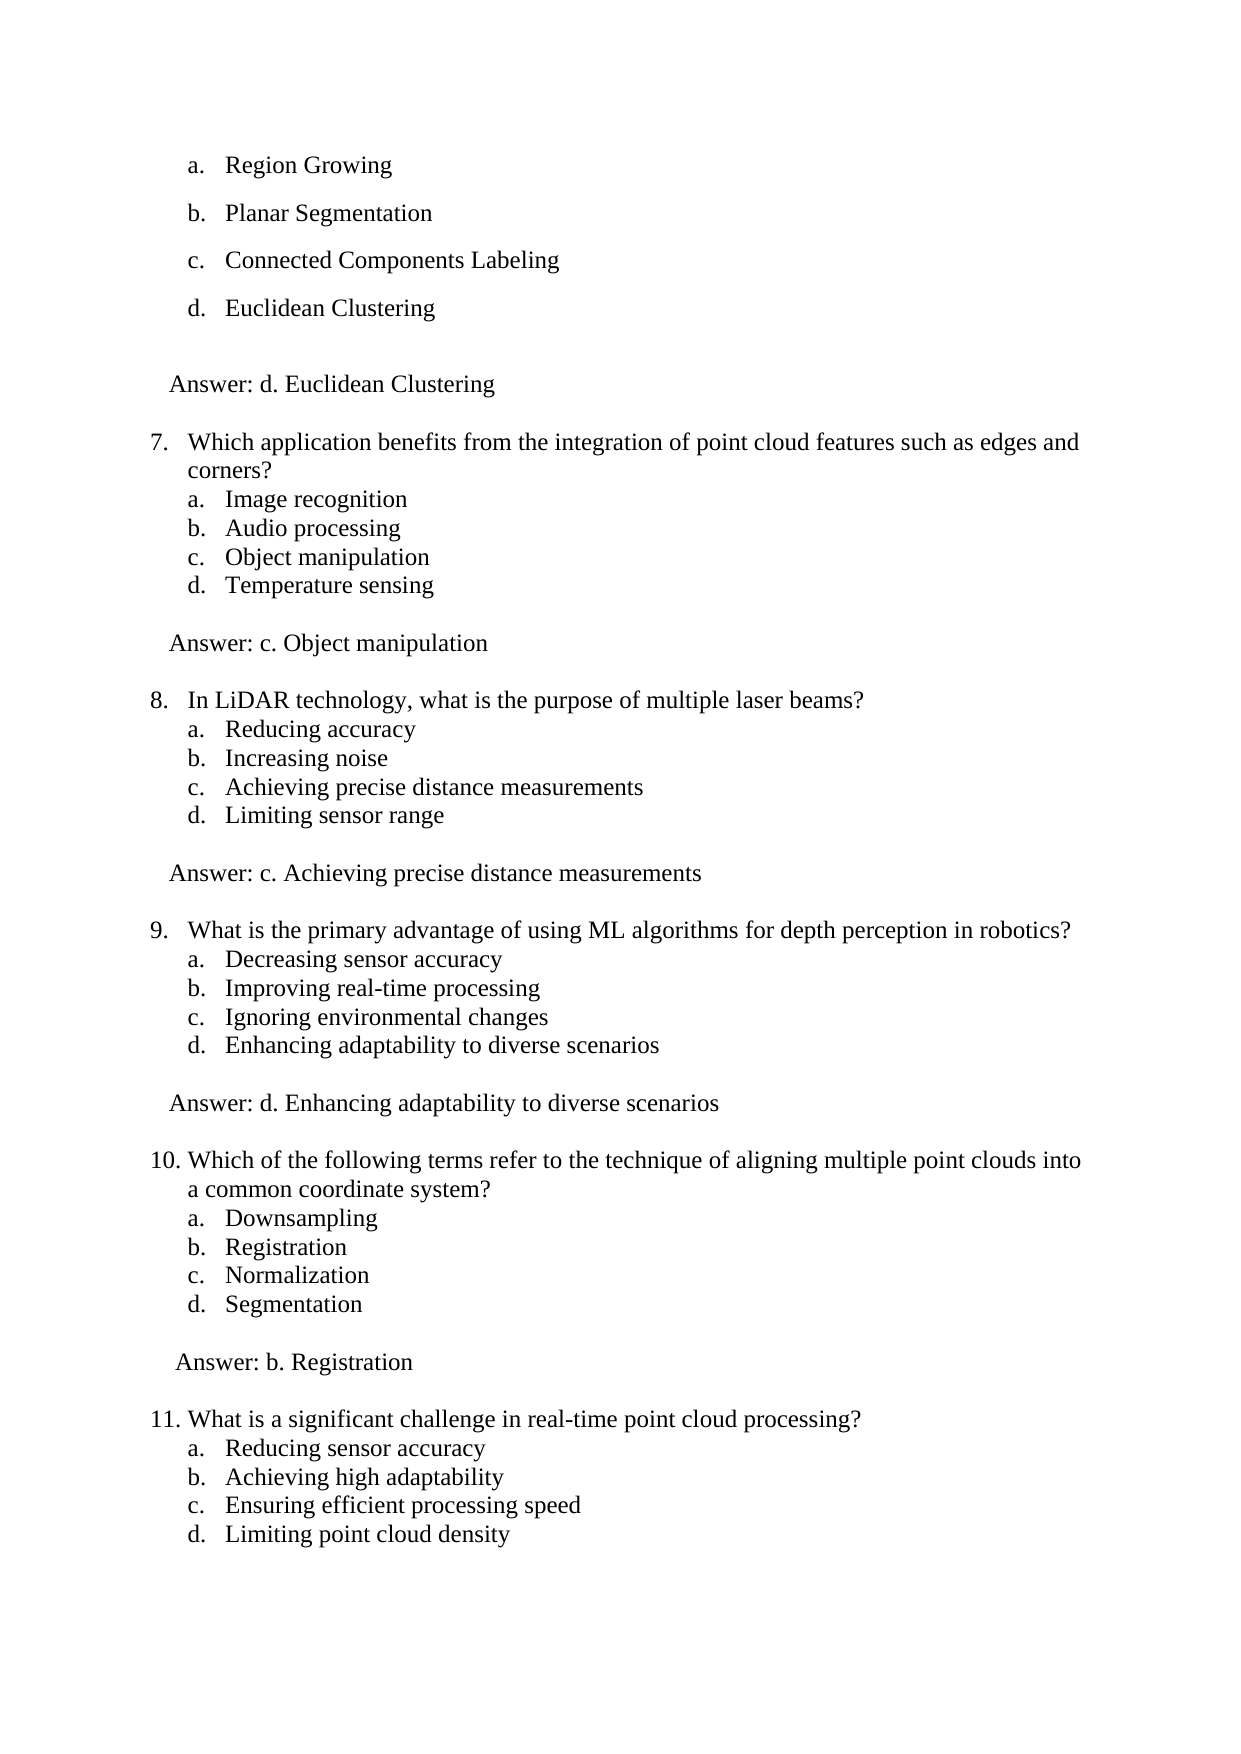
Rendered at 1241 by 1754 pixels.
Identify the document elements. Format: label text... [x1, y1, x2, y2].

list Ensuring efficient processing speed [187, 1490, 1090, 1519]
list In LiDAR technology, what is the purpose of multiple laser beams? [150, 685, 1090, 714]
list Which application benefits from the integration of point cloud features such as edges and corners? [150, 427, 1090, 484]
text Answer: c. Object manipulation [150, 628, 1090, 657]
text Answer: d. Euclidean Clustering [150, 369, 1090, 398]
list Limiting sensor range [187, 800, 1090, 829]
list Audio processing [187, 513, 1090, 542]
list Downsampling [187, 1203, 1090, 1232]
list Connected Components Labeling [187, 245, 1090, 274]
list Decreasing sensor accuracy [187, 944, 1090, 973]
list What is a significant challenge in real-time point cloud processing? [150, 1404, 1090, 1433]
text Answer: d. Enhancing adaptability to diverse scenarios [150, 1088, 1090, 1117]
list Achieving high adaptability [187, 1462, 1090, 1490]
list Registration [187, 1232, 1090, 1260]
text Answer: c. Achieving precise distance measurements [150, 858, 1090, 887]
list Segmentation [187, 1289, 1090, 1318]
list Enhancing adaptability to diverse scenarios [187, 1030, 1090, 1059]
list Image recognition [187, 484, 1090, 513]
list Normalization [187, 1260, 1090, 1289]
list Region Growing [187, 150, 1090, 179]
list Reducing sensor accuracy [187, 1433, 1090, 1462]
list Increasing noise [187, 743, 1090, 772]
list Euclidean Clustering [187, 293, 1090, 322]
list Ignoring environmental changes [187, 1002, 1090, 1030]
list Limiting point cloud density [187, 1519, 1090, 1548]
list Object manipulation [187, 542, 1090, 570]
list Reducing accuracy [187, 714, 1090, 743]
text Answer: b. Registration [150, 1347, 1090, 1375]
list Temperature sensing [187, 570, 1090, 599]
list Which of the following terms refer to the technique of aligning multiple point clouds into a common coordinate system? [150, 1145, 1090, 1203]
list What is the primary advantage of using ML algorithms for depth perception in robotics? [150, 915, 1090, 944]
list Improving real-time processing [187, 973, 1090, 1002]
list Achieving precise distance measurements [187, 772, 1090, 800]
list Planar Segmentation [187, 198, 1090, 226]
